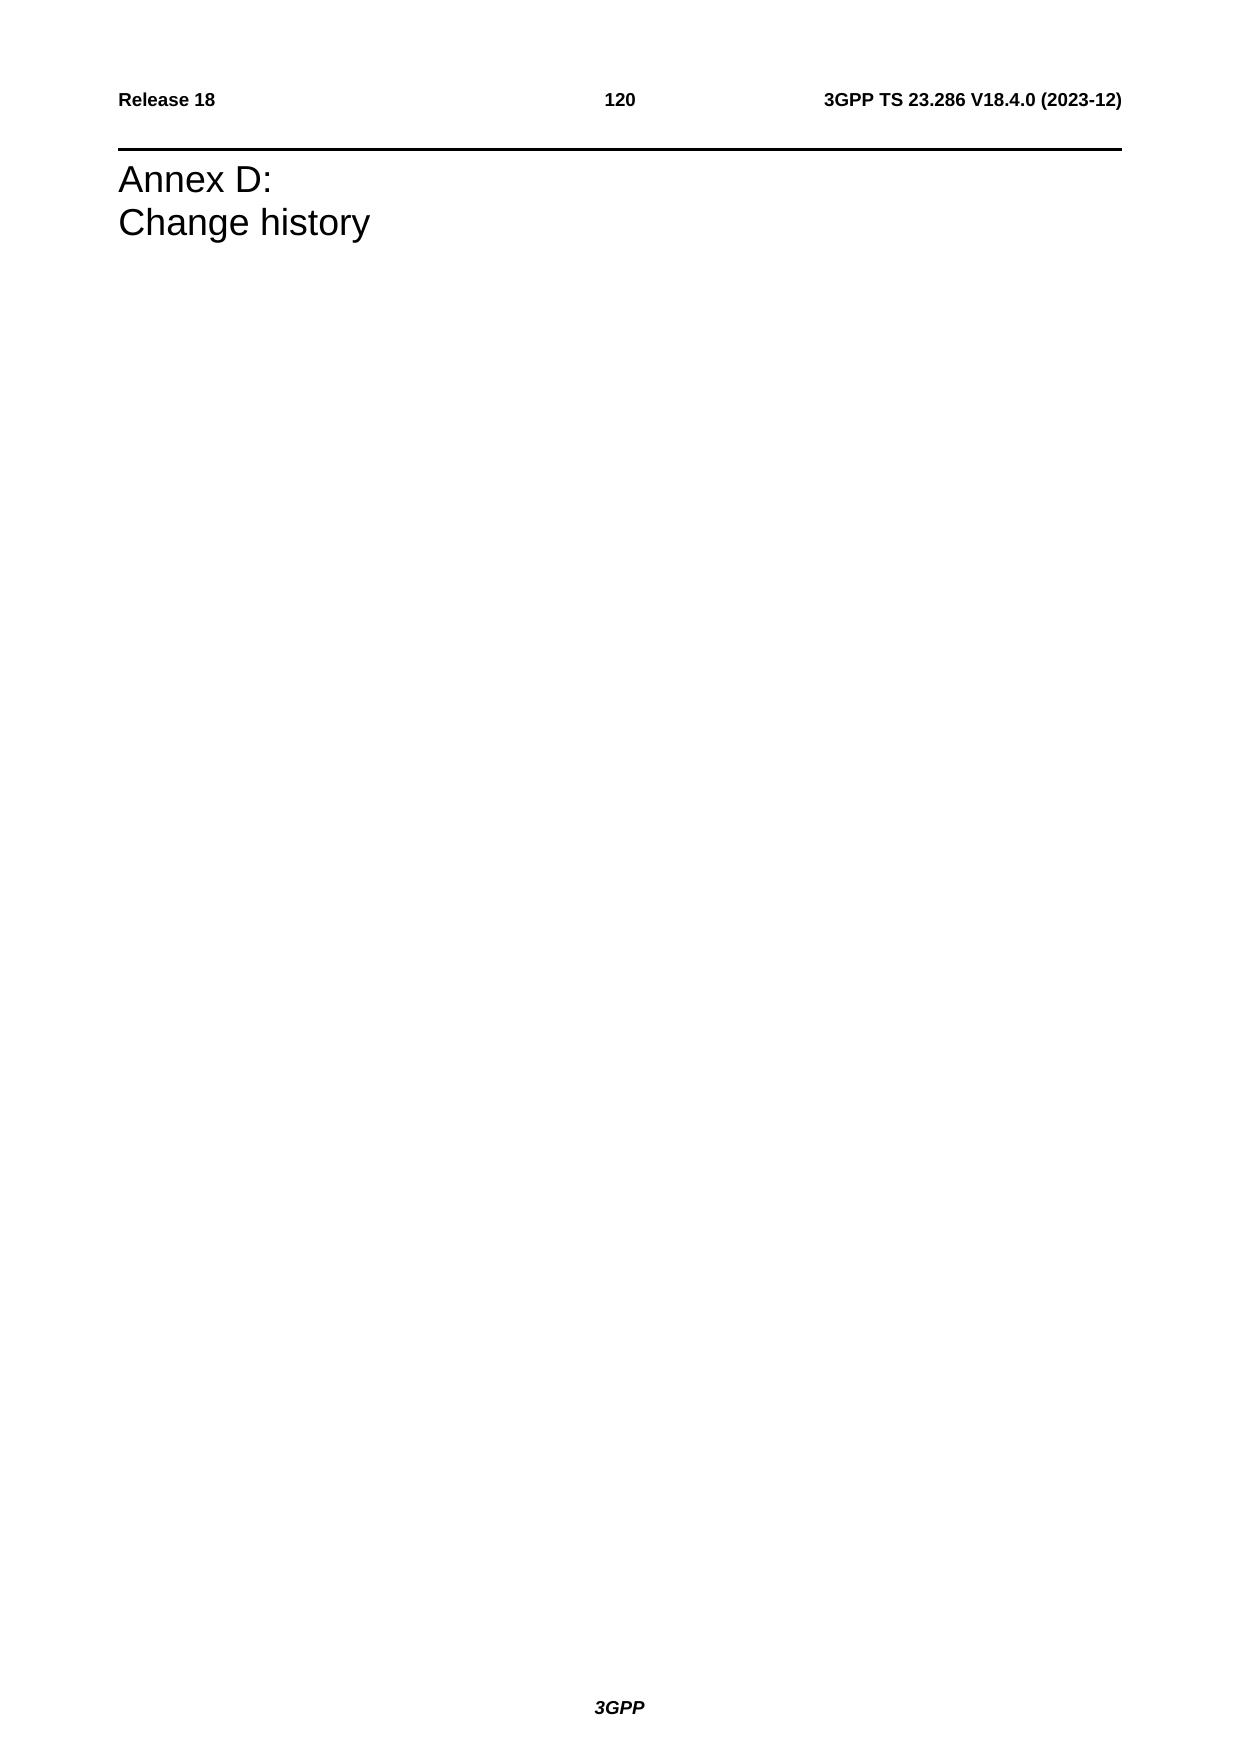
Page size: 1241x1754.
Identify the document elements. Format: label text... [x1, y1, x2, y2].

subtitle Annex D: Change history [118, 151, 1122, 243]
